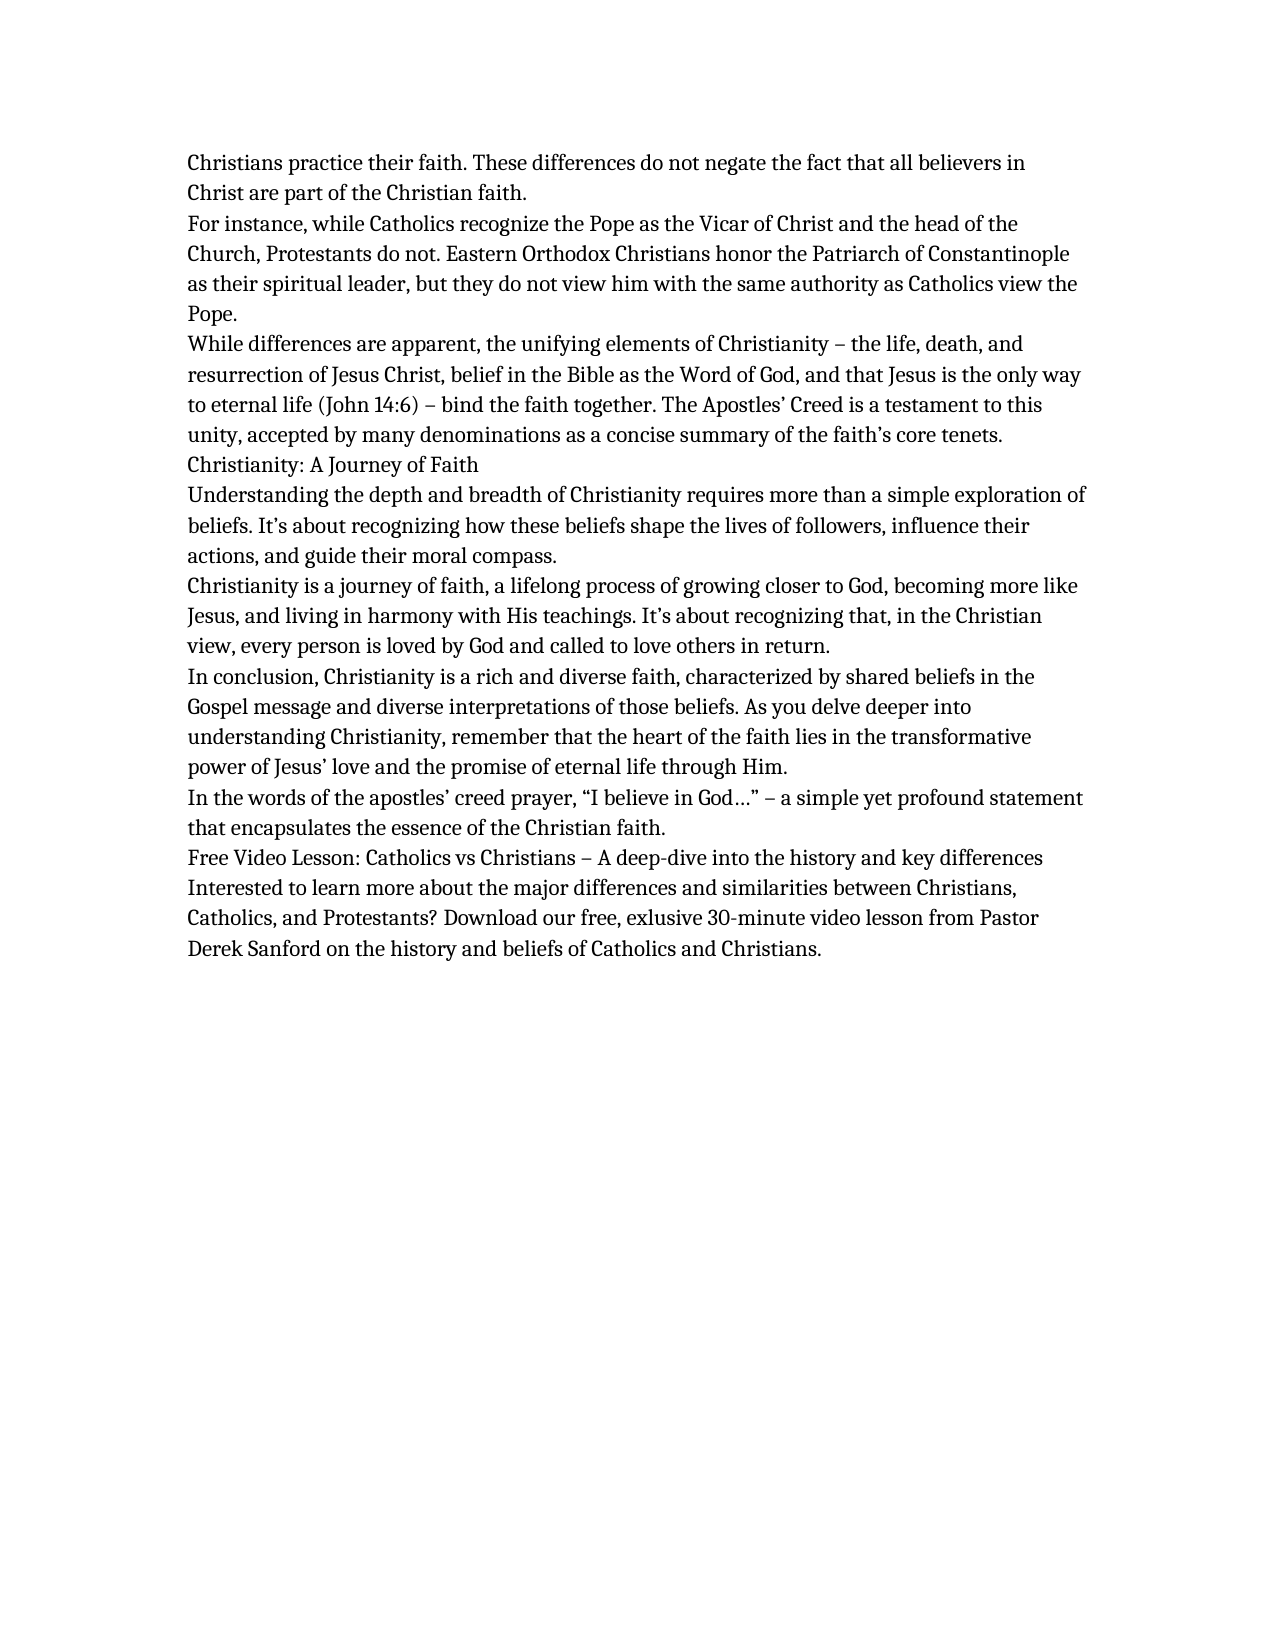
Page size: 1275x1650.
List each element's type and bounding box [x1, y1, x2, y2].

text [187, 150, 1087, 1475]
